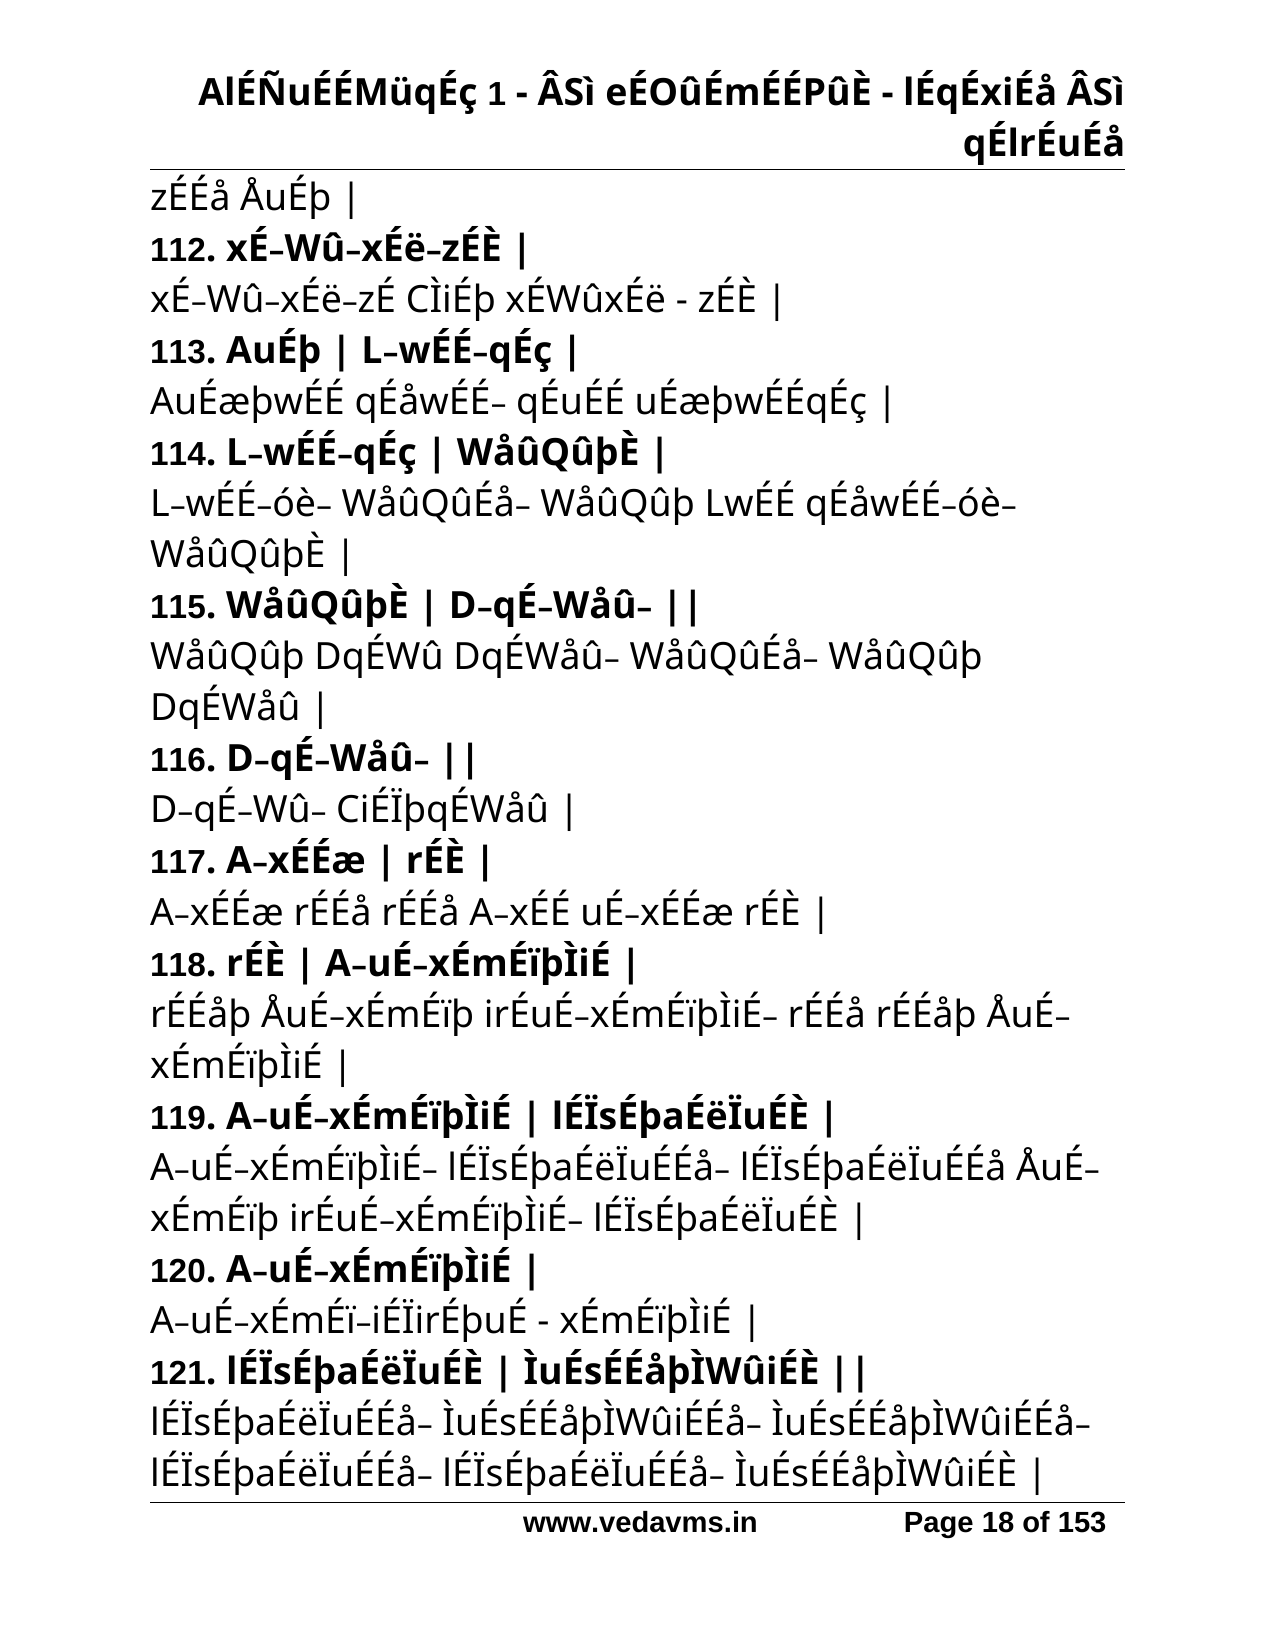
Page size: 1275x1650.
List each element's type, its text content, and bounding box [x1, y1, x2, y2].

text 118. rÉÈ | A–uÉ–xÉmÉïþÌiÉ | [150, 936, 1125, 987]
text 114. L–wÉÉ–qÉç | WåûQûþÈ | [150, 425, 1125, 476]
text D–qÉ–Wû– CiÉÏþqÉWåû | [150, 783, 1125, 834]
text A–xÉÉæ rÉÉå rÉÉå A–xÉÉ uÉ–xÉÉæ rÉÈ | [150, 885, 1125, 936]
text 115. WåûQûþÈ | D–qÉ–Wåû– || [150, 578, 1125, 629]
text 112. xÉ–Wû–xÉë–zÉÈ | [150, 221, 1125, 272]
text rÉÉåþ ÅuÉ–xÉmÉïþ irÉuÉ–xÉmÉïþÌiÉ– rÉÉå rÉÉåþ ÅuÉ–xÉmÉïþÌiÉ | [150, 987, 1125, 1089]
text 119. A–uÉ–xÉmÉïþÌiÉ | lÉÏsÉþaÉëÏuÉÈ | [150, 1089, 1125, 1140]
text 117. A–xÉÉæ | rÉÈ | [150, 834, 1125, 885]
text 120. A–uÉ–xÉmÉïþÌiÉ | [150, 1242, 1125, 1293]
text 113. AuÉþ | L–wÉÉ–qÉç | [150, 323, 1125, 374]
text A–uÉ–xÉmÉï–iÉÏirÉþuÉ - xÉmÉïþÌiÉ | [150, 1293, 1125, 1344]
text lÉÏsÉþaÉëÏuÉÉå– ÌuÉsÉÉåþÌWûiÉÉå– ÌuÉsÉÉåþÌWûiÉÉå– lÉÏsÉþaÉëÏuÉÉå– lÉÏsÉþaÉëÏuÉÉå– ÌuÉsÉÉåþÌWûiÉÈ | [150, 1395, 1125, 1497]
text 116. D–qÉ–Wåû– || [150, 732, 1125, 783]
text 121. lÉÏsÉþaÉëÏuÉÈ | ÌuÉsÉÉåþÌWûiÉÈ || [150, 1344, 1125, 1395]
text AuÉæþwÉÉ qÉåwÉÉ– qÉuÉÉ uÉæþwÉÉqÉç | [150, 374, 1125, 425]
text WåûQûþ DqÉWû DqÉWåû– WåûQûÉå– WåûQûþ DqÉWåû | [150, 629, 1125, 732]
text xÉ–Wû–xÉë–zÉÉå ÅuÉÉuÉþ xÉWûxÉë–zÉÈ xÉþWûxÉë–zÉÉå ÅuÉþ | [150, 170, 1125, 221]
text xÉ–Wû–xÉë–zÉ CÌiÉþ xÉWûxÉë - zÉÈ | [150, 272, 1125, 323]
text A–uÉ–xÉmÉïþÌiÉ– lÉÏsÉþaÉëÏuÉÉå– lÉÏsÉþaÉëÏuÉÉå ÅuÉ–xÉmÉïþ irÉuÉ–xÉmÉïþÌiÉ– lÉÏsÉþaÉëÏuÉÈ | [150, 1140, 1125, 1242]
text L–wÉÉ–óè– WåûQûÉå– WåûQûþ LwÉÉ qÉåwÉÉ–óè– WåûQûþÈ | [150, 476, 1125, 578]
